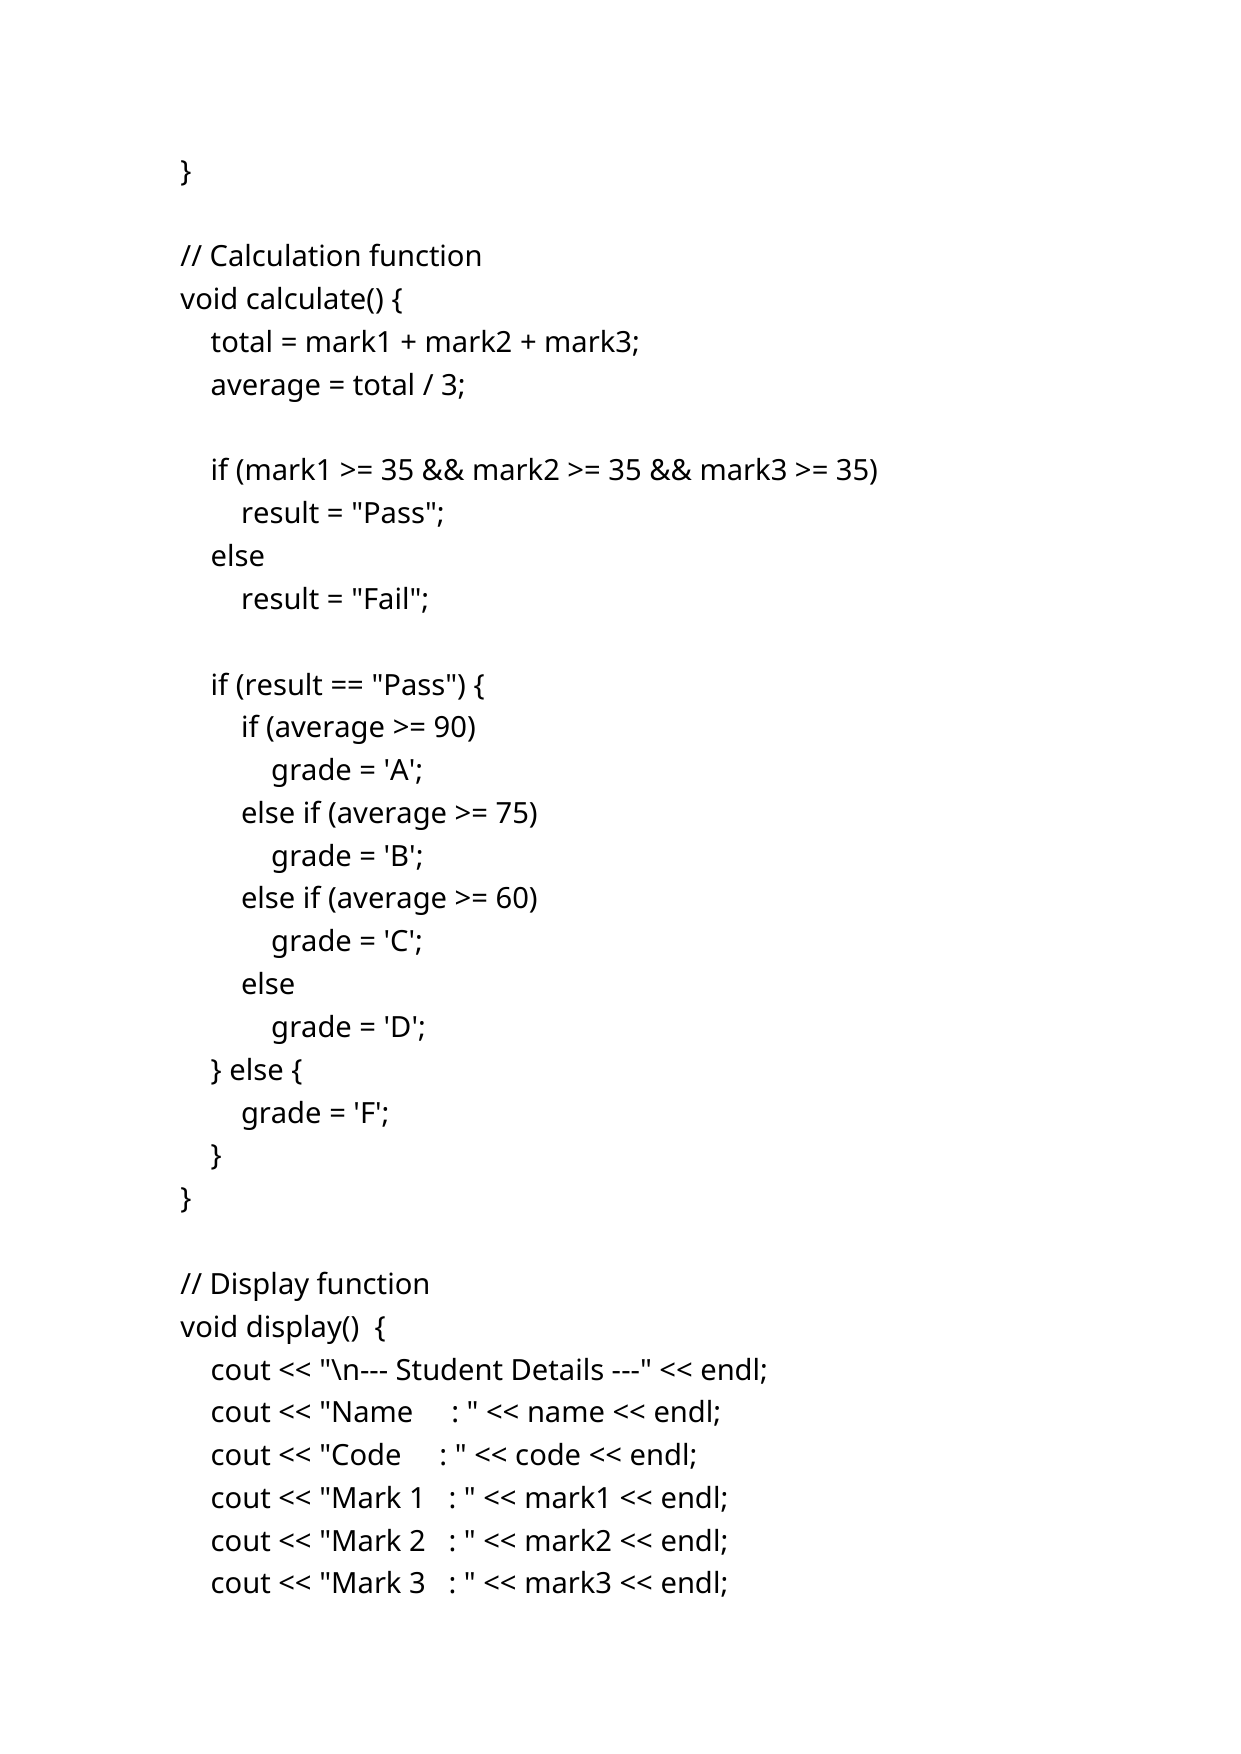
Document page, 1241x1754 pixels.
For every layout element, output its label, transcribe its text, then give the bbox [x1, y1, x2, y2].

text if (mark1 >= 35 && mark2 >= 35 && mark3 >= 35) [150, 450, 1090, 489]
text cout << "Mark 3 : " << mark3 << endl; [150, 1563, 1090, 1602]
text void display() { [150, 1306, 1090, 1346]
text cout << "Code : " << code << endl; [150, 1434, 1090, 1474]
text grade = 'F'; [150, 1092, 1090, 1132]
text // Display function [150, 1263, 1090, 1303]
text total = mark1 + mark2 + mark3; [150, 321, 1090, 361]
text cout << "Name : " << name << endl; [150, 1392, 1090, 1431]
text result = "Pass"; [150, 492, 1090, 532]
text } [150, 1135, 1090, 1174]
text grade = 'B'; [150, 835, 1090, 875]
text grade = 'C'; [150, 921, 1090, 960]
text void calculate() { [150, 278, 1090, 318]
text } [150, 150, 1090, 190]
text cout << "\n--- Student Details ---" << endl; [150, 1349, 1090, 1388]
text average = total / 3; [150, 364, 1090, 404]
text else if (average >= 60) [150, 878, 1090, 917]
text else if (average >= 75) [150, 792, 1090, 832]
text cout << "Mark 1 : " << mark1 << endl; [150, 1477, 1090, 1517]
text } [150, 1177, 1090, 1217]
text if (average >= 90) [150, 707, 1090, 746]
text else [150, 535, 1090, 575]
text grade = 'A'; [150, 749, 1090, 789]
text grade = 'D'; [150, 1006, 1090, 1046]
text result = "Fail"; [150, 578, 1090, 618]
text } else { [150, 1049, 1090, 1089]
text cout << "Mark 2 : " << mark2 << endl; [150, 1520, 1090, 1560]
text else [150, 963, 1090, 1003]
text if (result == "Pass") { [150, 664, 1090, 703]
text // Calculation function [150, 236, 1090, 275]
